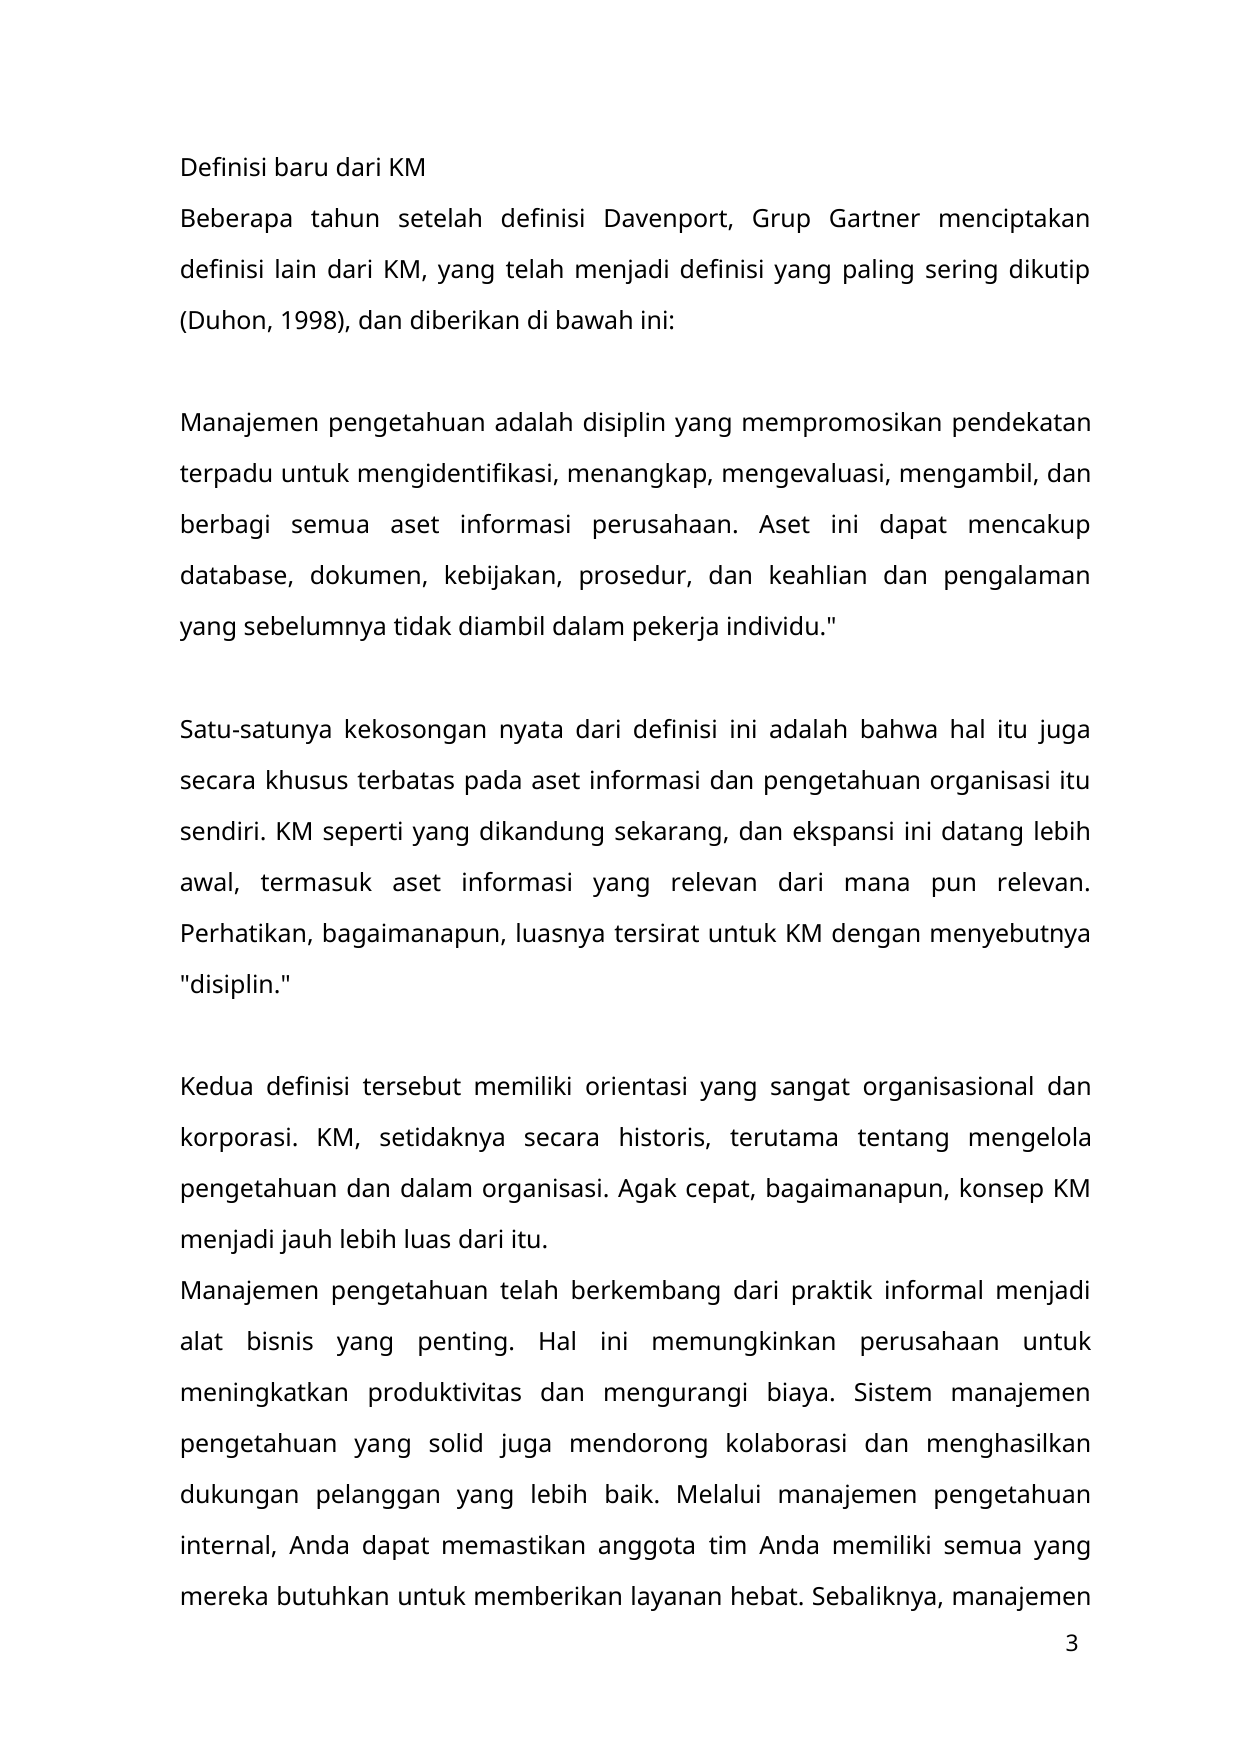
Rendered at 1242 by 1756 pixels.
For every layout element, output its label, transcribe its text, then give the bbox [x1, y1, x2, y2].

text Beberapa tahun setelah definisi Davenport, Grup Gartner menciptakan definisi lain dari KM, yang telah menjadi definisi yang paling sering dikutip (Duhon, 1998), dan diberikan di bawah ini: [179, 201, 1091, 337]
text Kedua definisi tersebut memiliki orientasi yang sangat organisasional dan korporasi. KM, setidaknya secara historis, terutama tentang mengelola pengetahuan dan dalam organisasi. Agak cepat, bagaimanapun, konsep KM menjadi jauh lebih luas dari itu. [179, 1068, 1092, 1256]
text Satu-satunya kekosongan nyata dari definisi ini adalah bahwa hal itu juga secara khusus terbatas pada aset informasi dan pengetahuan organisasi itu sendiri. KM seperti yang dikandung sekarang, dan ekspansi ini datang lebih awal, termasuk aset informasi yang relevan dari mana pun relevan. Perhatikan, bagaimanapun, luasnya tersirat untuk KM dengan menyebutnya "disiplin." [179, 711, 1092, 1001]
text Manajemen pengetahuan adalah disiplin yang mempromosikan pendekatan terpadu untuk mengidentifikasi, menangkap, mengevaluasi, mengambil, dan berbagi semua aset informasi perusahaan. Aset ini dapat mencakup database, dokumen, kebijakan, prosedur, dan keahlian dan pengalaman yang sebelumnya tidak diambil dalam pekerja individu." [179, 405, 1092, 643]
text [179, 1273, 1092, 1613]
text Definisi baru dari KM [179, 150, 1104, 184]
